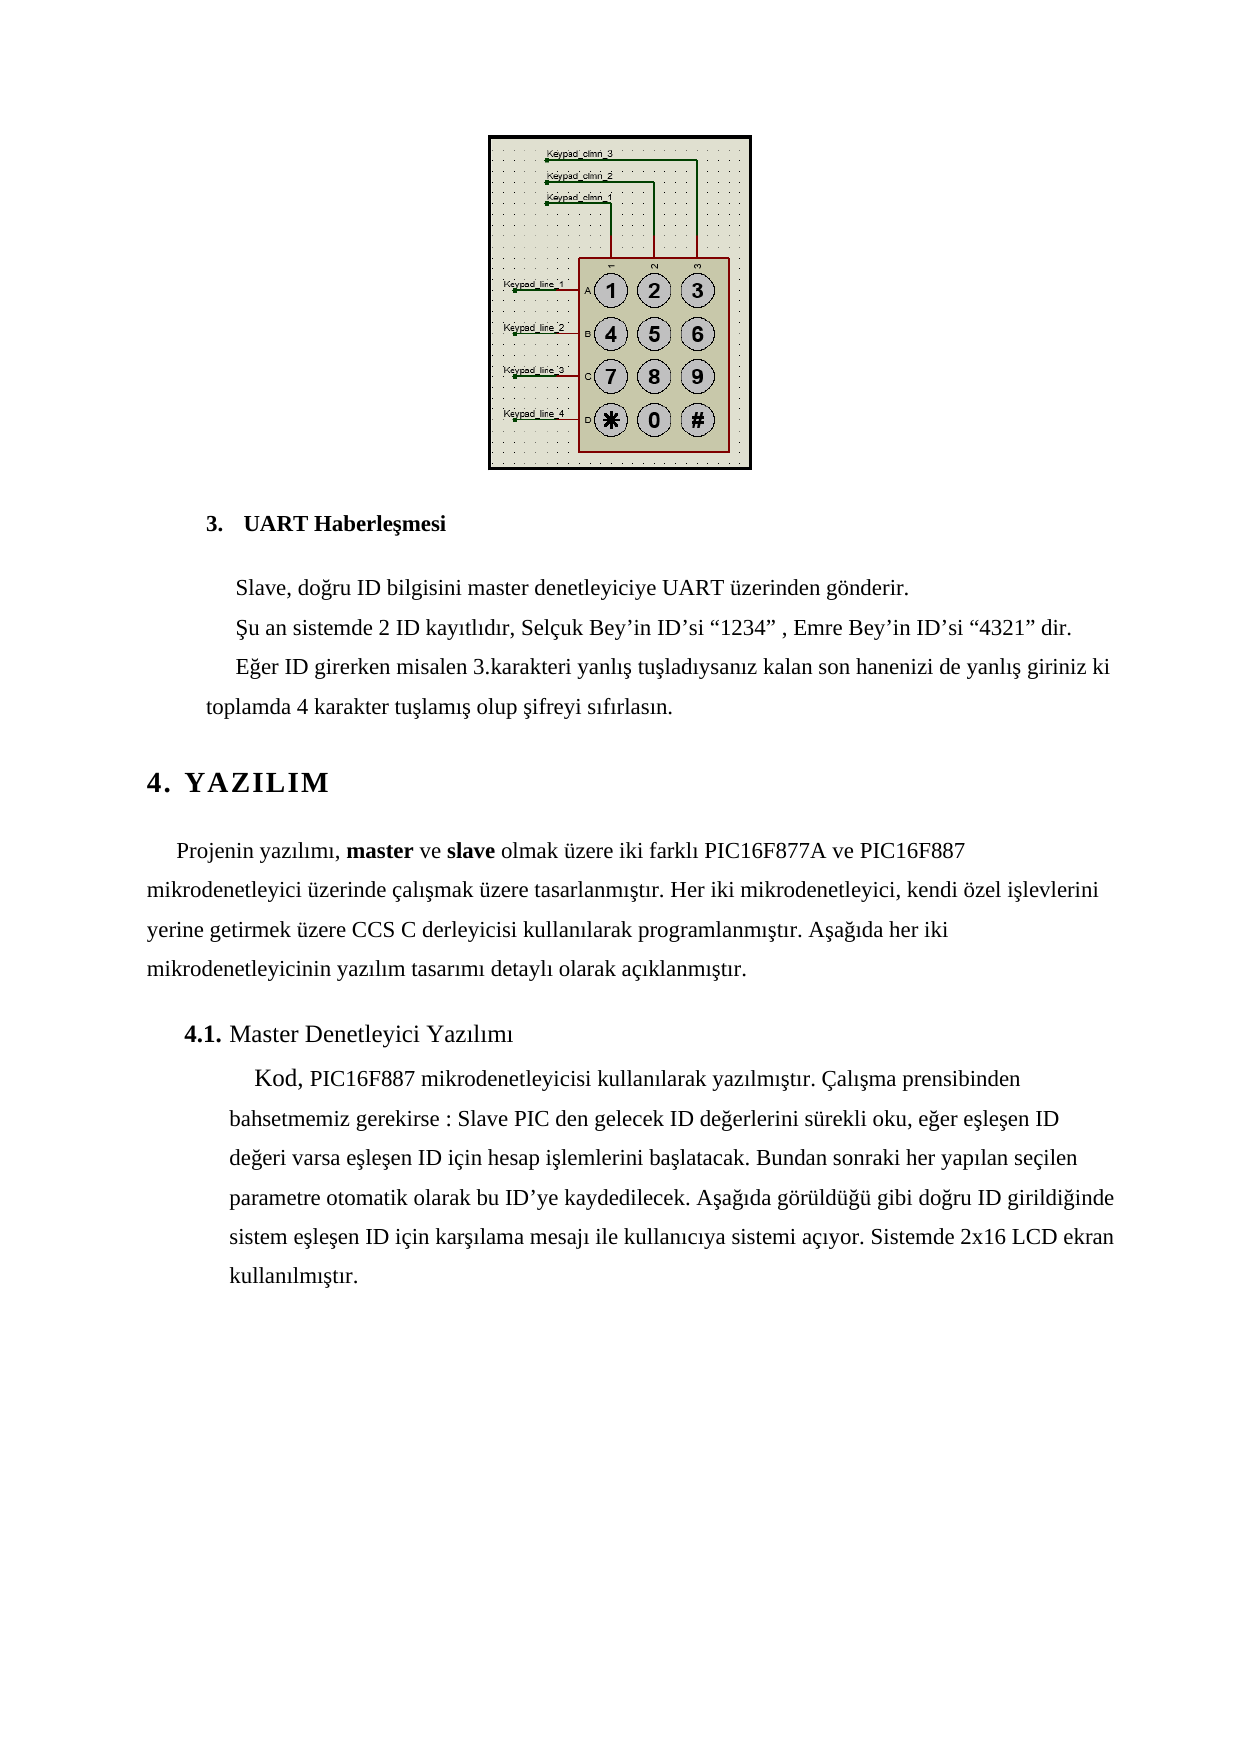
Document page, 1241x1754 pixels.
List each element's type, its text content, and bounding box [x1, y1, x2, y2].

picture [491, 139, 749, 467]
text Projenin yazılımı, master ve slave olmak üzere iki farklı PIC16F877A ve PIC16F887 mikrodenetleyici üzerinde çalışmak üzere tasarlanmıştır. Her iki mikrodenetleyici, kendi özel işlevlerini yerine getirmek üzere CCS C derleyicisi kullanılarak programlanmıştır. Aşağıda her iki mikrodenetleyicinin yazılım tasarımı detaylı olarak açıklanmıştır. [147, 837, 1123, 981]
subtitle yazılım [147, 766, 1123, 799]
text Şu an sistemde 2 ID kayıtlıdır, Selçuk Bey’in ID’si “1234” , Emre Bey’in ID’si “4321” dir. [206, 614, 1123, 640]
list Kod, PIC16F887 mikrodenetleyicisi kullanılarak yazılmıştır. Çalışma prensibinden bahsetmemiz gerekirse : Slave PIC den gelecek ID değerlerini sürekli oku, eğer eşleşen ID değeri varsa eşleşen ID için hesap işlemlerini başlatacak. Bundan sonraki her yapılan seçilen parametre otomatik olarak bu ID’ye kaydedilecek. Aşağıda görüldüğü gibi doğru ID girildiğinde sistem eşleşen ID için karşılama mesajı ile kullanıcıya sistemi açıyor. Sistemde 2x16 LCD ekran kullanılmıştır. [229, 1063, 1123, 1289]
list UART Haberleşmesi [206, 510, 1123, 536]
list Master Denetleyici Yazılımı [184, 1019, 1123, 1048]
text Eğer ID girerken misalen 3.karakteri yanlış tuşladıysanız kalan son hanenizi de yanlış giriniz ki toplamda 4 karakter tuşlamış olup şifreyi sıfırlasın. [206, 653, 1123, 719]
text Slave, doğru ID bilgisini master denetleyiciye UART üzerinden gönderir. [206, 574, 1123, 601]
